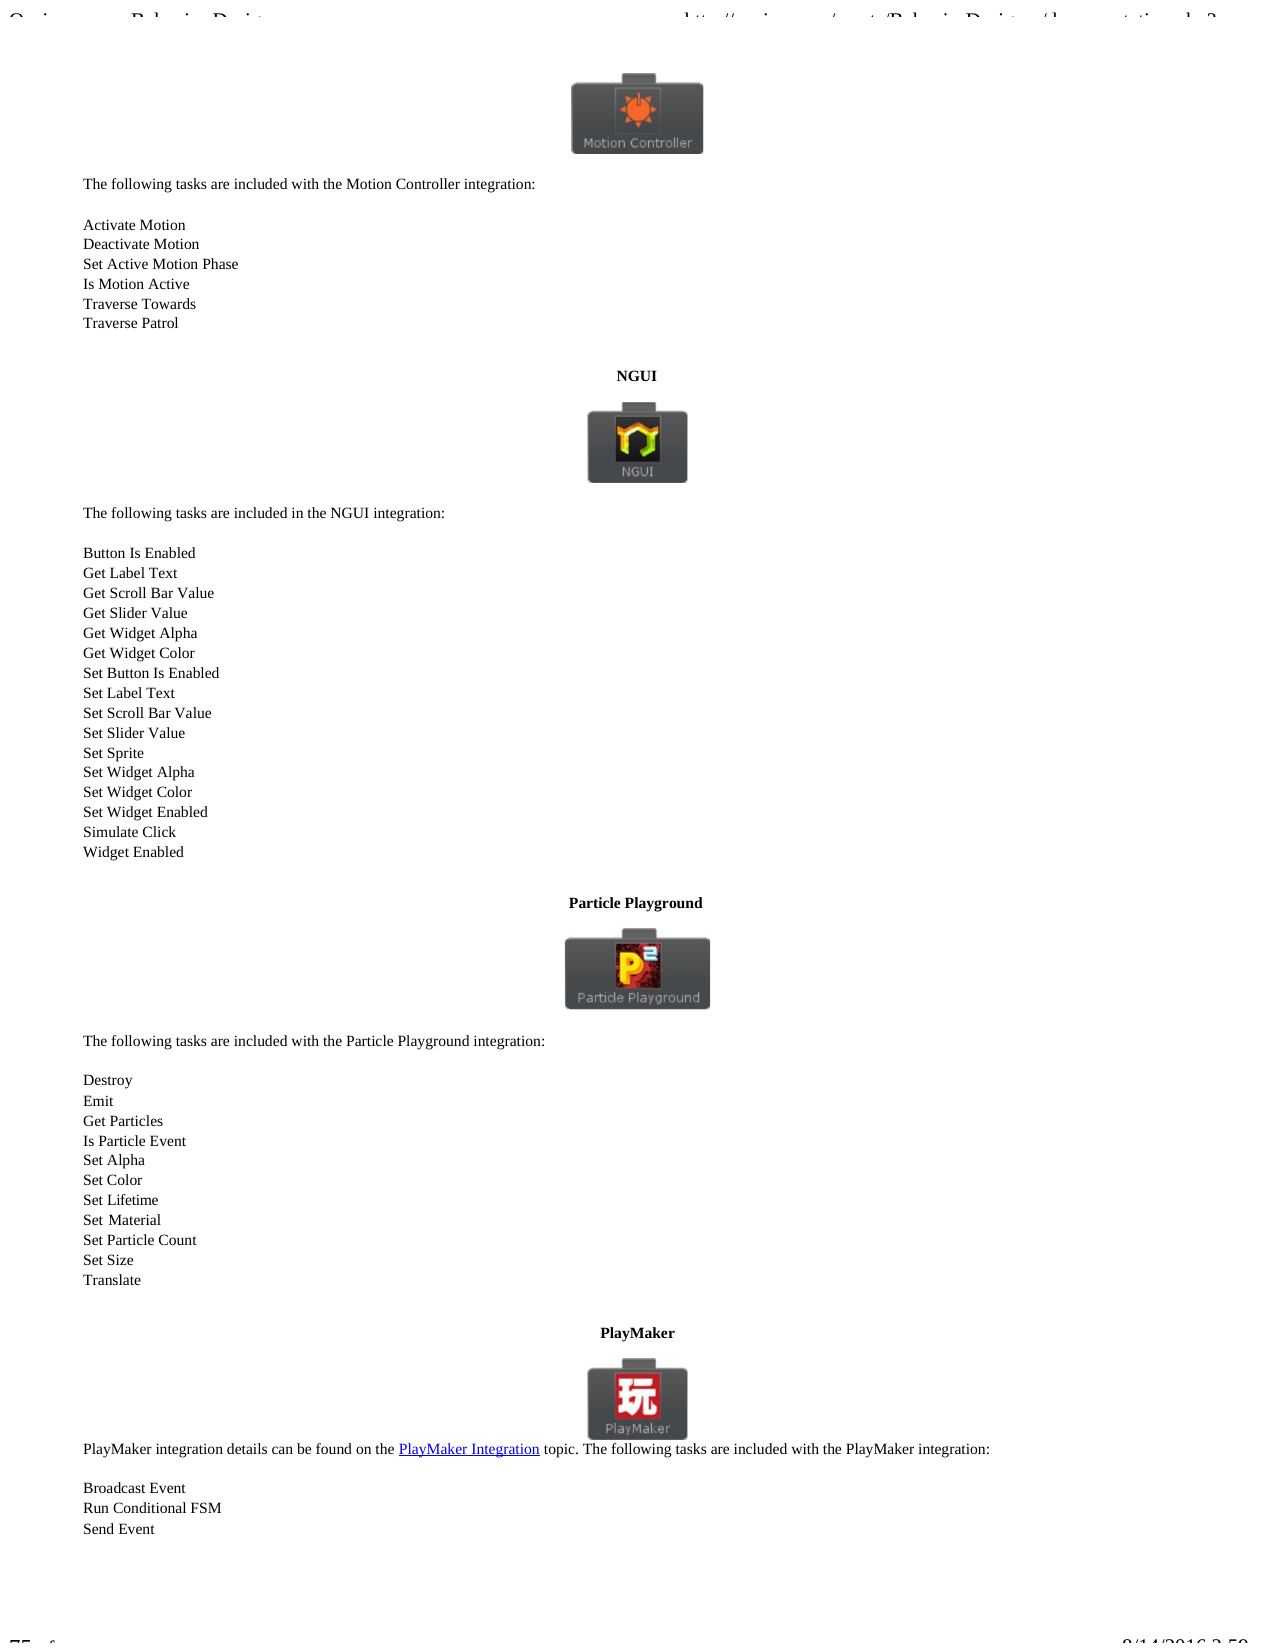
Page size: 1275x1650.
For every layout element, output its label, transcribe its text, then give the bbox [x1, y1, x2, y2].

text Set Button Is Enabled Set Label Text [83, 664, 238, 702]
picture [587, 1358, 688, 1440]
text Set Scroll Bar Value Set Slider Value [83, 703, 218, 742]
text The following tasks are included with the Motion Controller integration: [83, 175, 1204, 193]
text Set Color Set Lifetime Set Material [83, 1171, 163, 1228]
picture [571, 73, 704, 154]
text PlayMaker integration details can be found on the PlayMaker Integration topic. The following tasks are included with the PlayMaker integration: Broadcast Event [83, 1355, 1014, 1497]
text Set Particle Count Set Size [83, 1231, 204, 1269]
text Get Widget Alpha Get Widget Color [83, 624, 218, 662]
subtitle Particle Playground [569, 893, 1204, 911]
picture [587, 402, 688, 483]
text The following tasks are included in the NGUI integration: Button Is Enabled [83, 482, 460, 562]
text Translate [83, 1271, 558, 1288]
text Is Particle Event Set Alpha [83, 1132, 204, 1169]
text PlayMaker [96, 1324, 1179, 1342]
text Set Sprite [83, 744, 460, 762]
subtitle NGUI [616, 367, 1204, 385]
text Emit [83, 1092, 558, 1109]
text Set Widget Alpha Set Widget Color Set Widget Enabled Simulate Click Widget Enabled [83, 763, 211, 860]
text The following tasks are included with the Particle Playground integration: Destroy [83, 1010, 558, 1089]
text Get Label Text [83, 564, 460, 582]
picture [564, 928, 711, 1010]
text Get Scroll Bar Value Get Slider Value [83, 584, 218, 622]
text Run Conditional FSM Send Event [83, 1499, 246, 1537]
text Get Particles [83, 1112, 558, 1129]
text Set Active Motion Phase Is Motion Active Traverse Towards Traverse Patrol [83, 255, 243, 332]
text Activate Motion Deactivate Motion [83, 215, 205, 253]
